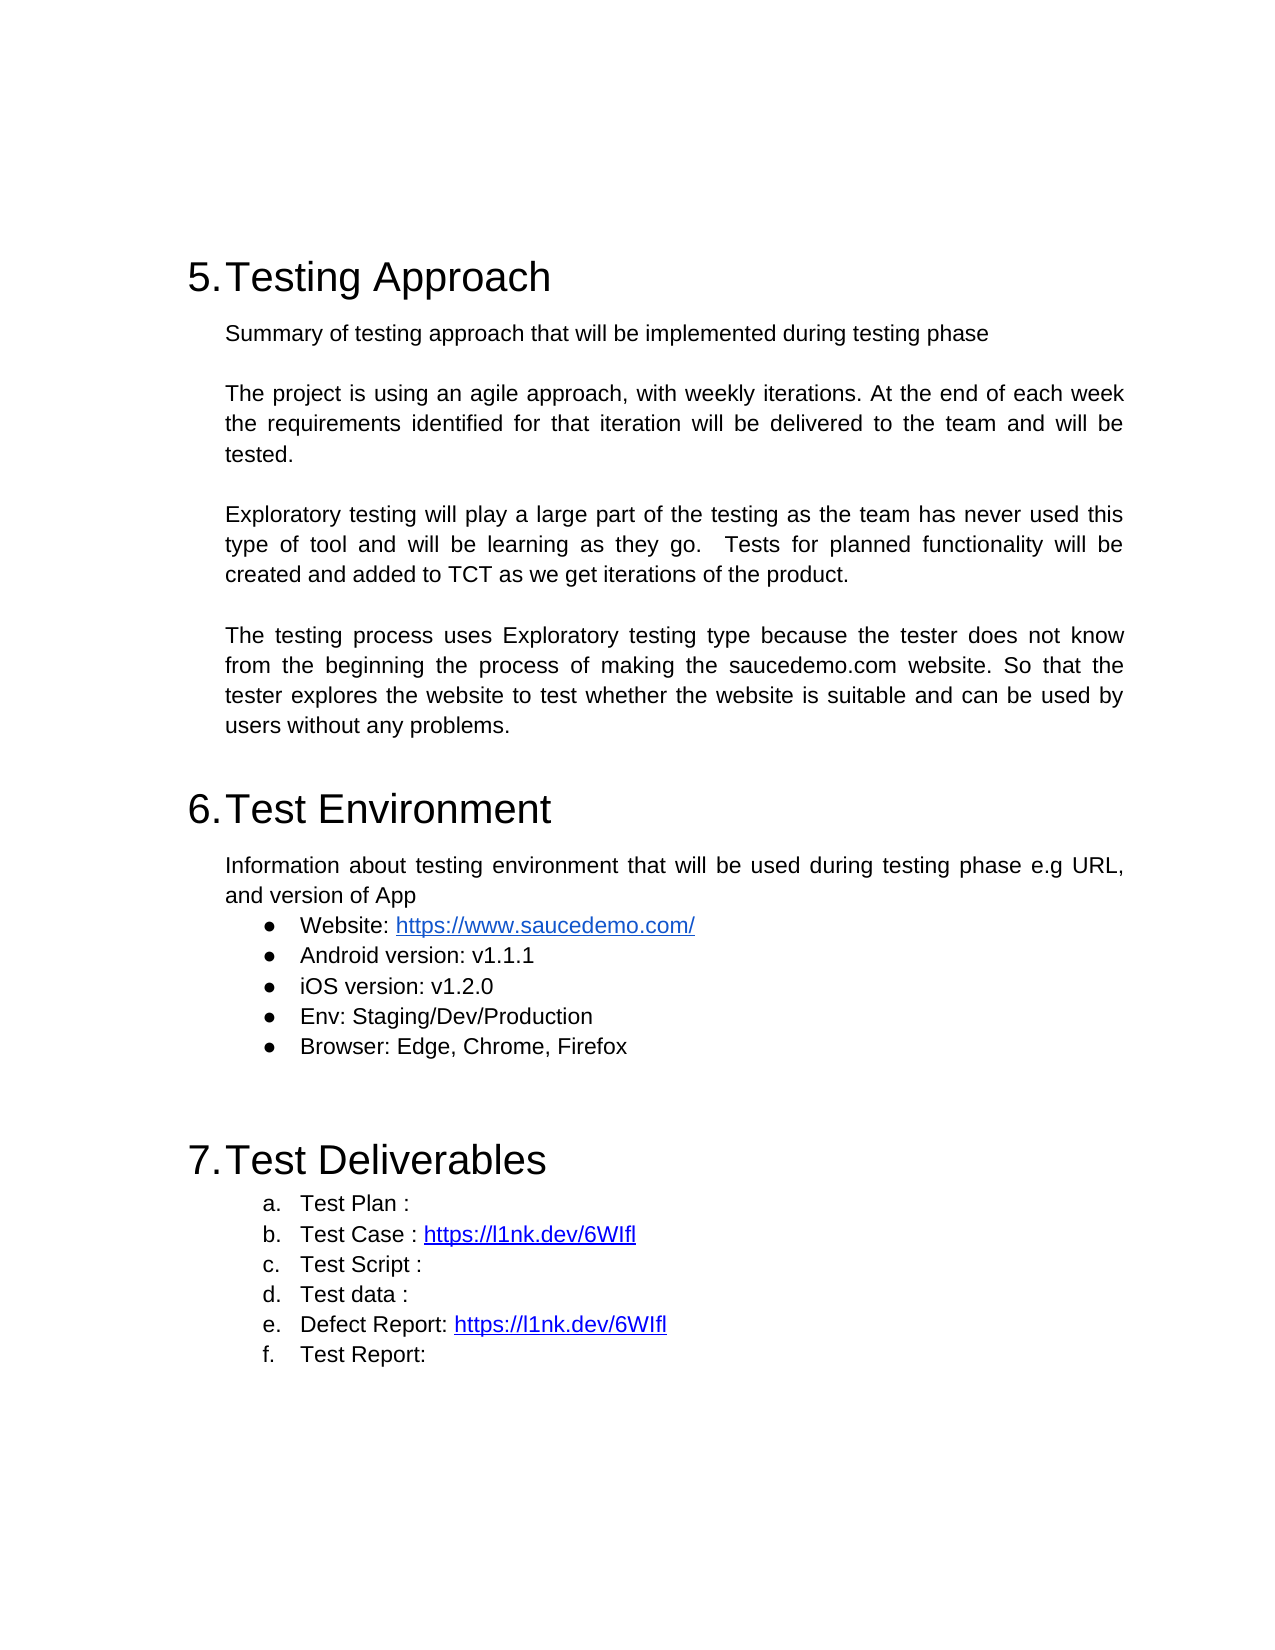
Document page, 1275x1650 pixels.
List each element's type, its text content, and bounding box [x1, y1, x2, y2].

list Browser: Edge, Chrome, Firefox [262, 1033, 1125, 1059]
list Test Script : [262, 1251, 1125, 1277]
list Test Report: [262, 1341, 1125, 1368]
subtitle Test Environment [187, 784, 1125, 832]
text The testing process uses Exploratory testing type because the tester does not know from the beginning the process of making the saucedemo.com website. So that the tester explores the website to test whether the website is suitable and can be used by users without any problems. [225, 622, 1125, 739]
text Summary of testing approach that will be implemented during testing phase [225, 320, 1125, 346]
list Website: https://www.saucedemo.com/ [262, 912, 1125, 939]
list Test Case : https://l1nk.dev/6WIfl [262, 1221, 1125, 1247]
text Exploratory testing will play a large part of the testing as the team has never used this type of tool and will be learning as they go. Tests for planned functionality will be created and added to TCT as we get iterations of the product. [225, 501, 1125, 588]
text Information about testing environment that will be used during testing phase e.g URL, and version of App [225, 852, 1125, 908]
list Env: Staging/Dev/Production [262, 1003, 1125, 1029]
subtitle Testing Approach [187, 252, 1125, 300]
subtitle Test Deliverables [187, 1135, 1125, 1183]
list Test Plan : [262, 1190, 1125, 1217]
text The project is using an agile approach, with weekly iterations. At the end of each week the requirements identified for that iteration will be delivered to the team and will be tested. [225, 380, 1125, 467]
list Android version: v1.1.1 [262, 942, 1125, 969]
list Test data : [262, 1281, 1125, 1307]
list Defect Report: https://l1nk.dev/6WIfl [262, 1311, 1125, 1337]
list iOS version: v1.2.0 [262, 973, 1125, 999]
